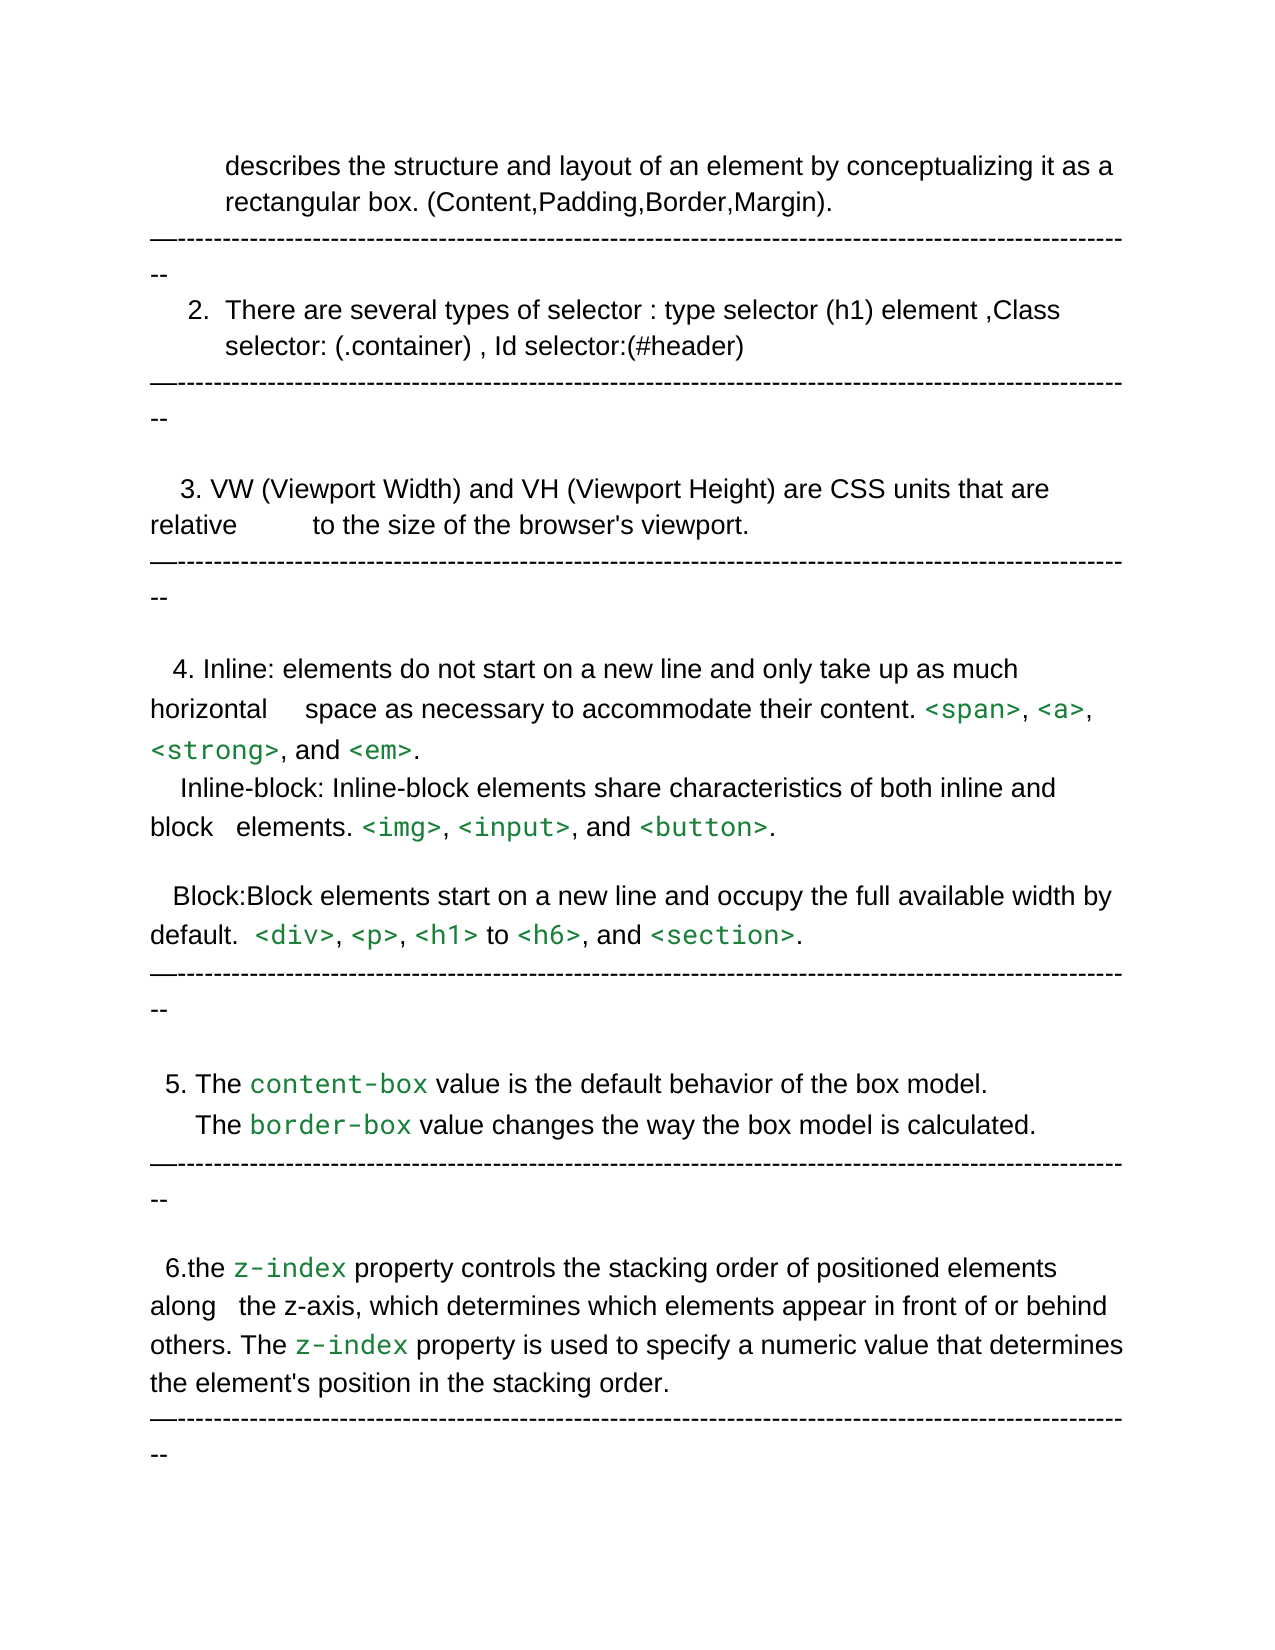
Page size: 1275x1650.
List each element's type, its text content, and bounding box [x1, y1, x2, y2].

list There are several types of selector : type selector (h1) element ,Class selector: (.container) , Id selector:(#header) [187, 294, 1125, 361]
text Block:Block elements start on a new line and occupy the full available width by default. <div>, <p>, <h1> to <h6>, and <section>. [150, 879, 1125, 952]
text —----------------------------------------------------------------------------------------------------------- [150, 545, 1125, 612]
text Inline-block: Inline-block elements share characteristics of both inline and block elements. <img>, <input>, and <button>. [150, 772, 1125, 844]
text 4. Inline: elements do not start on a new line and only take up as much horizontal space as necessary to accommodate their content. <span>, <a>, <strong>, and <em>. [150, 653, 1125, 766]
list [187, 150, 1125, 217]
text —----------------------------------------------------------------------------------------------------------- [150, 366, 1125, 433]
text —----------------------------------------------------------------------------------------------------------- [150, 1147, 1125, 1214]
text 6.the z-index property controls the stacking order of positioned elements along the z-axis, which determines which elements appear in front of or behind others. The z-index property is used to specify a numeric value that determines the element's position in the stacking order. [150, 1249, 1125, 1398]
text The border-box value changes the way the box model is calculated. [150, 1106, 1125, 1142]
text —----------------------------------------------------------------------------------------------------------- [150, 1402, 1125, 1470]
text —----------------------------------------------------------------------------------------------------------- [150, 222, 1125, 289]
text 5. The content-box value is the default behavior of the box model. [150, 1065, 1125, 1101]
text 3. VW (Viewport Width) and VH (Viewport Height) are CSS units that are relative to the size of the browser's viewport. [150, 473, 1125, 541]
text —----------------------------------------------------------------------------------------------------------- [150, 957, 1125, 1024]
